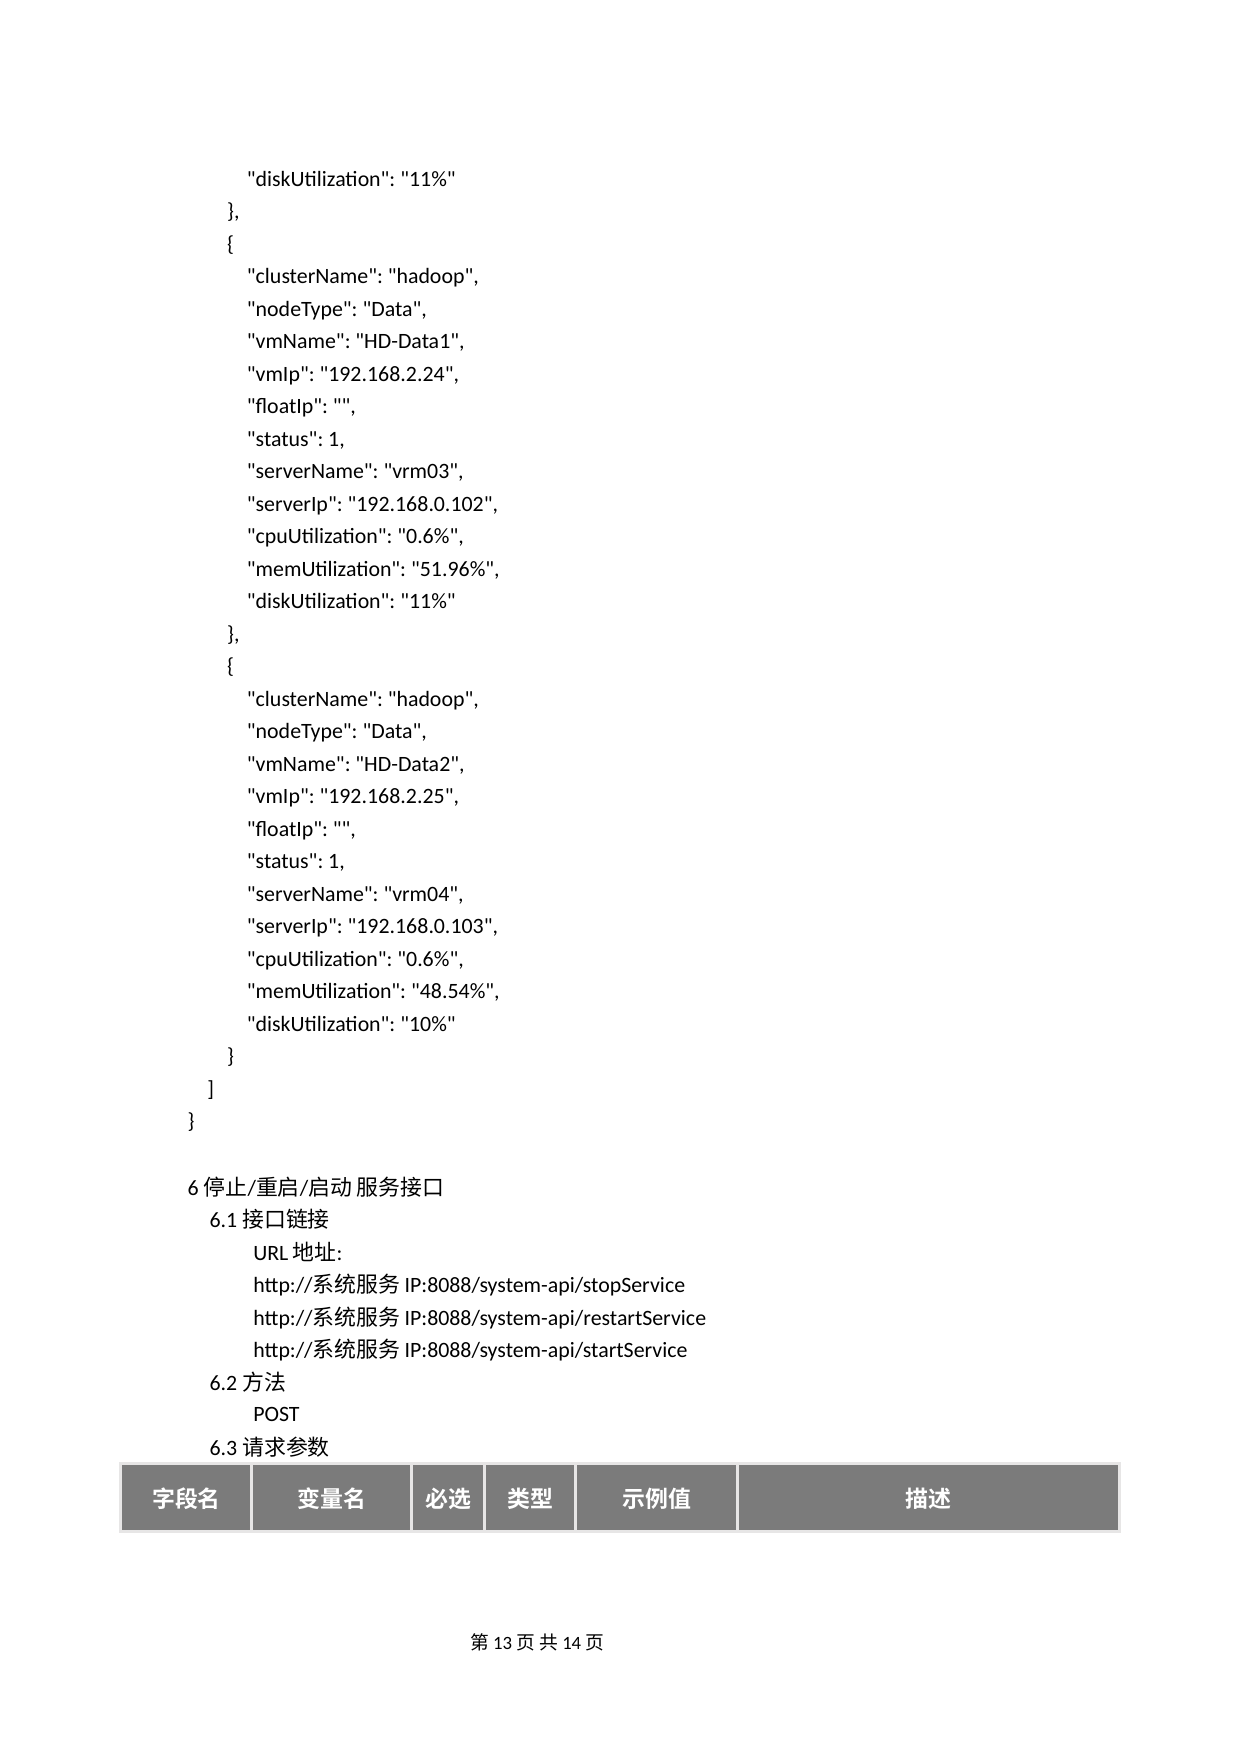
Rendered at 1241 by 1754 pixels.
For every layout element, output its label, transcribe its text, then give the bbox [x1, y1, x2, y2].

text "vmIp": "192.168.2.24", [187, 357, 1053, 389]
text { [187, 649, 1053, 682]
text "cpuUtilization": "0.6%", [187, 942, 1053, 974]
table_header 必选 [413, 1465, 483, 1530]
text "floatIp": "", [187, 812, 1053, 844]
text "status": 1, [187, 422, 1053, 454]
table_header 描述 [739, 1465, 1118, 1530]
text "diskUtilization": "11%" [187, 584, 1053, 617]
text "diskUtilization": "10%" [187, 1007, 1053, 1039]
table_header 字段名 [122, 1465, 250, 1530]
list 6.2 方法 [209, 1364, 1053, 1397]
text "cpuUtilization": "0.6%", [187, 519, 1053, 552]
table_header 示例值 [577, 1465, 736, 1530]
text "serverName": "vrm04", [187, 877, 1053, 909]
text "serverIp": "192.168.0.102", [187, 487, 1053, 519]
text "floatIp": "", [187, 389, 1053, 422]
list URL地址: [209, 1234, 1053, 1267]
text "clusterName": "hadoop", [187, 682, 1053, 714]
text "nodeType": "Data", [187, 714, 1053, 747]
text } [187, 1104, 1053, 1137]
text "vmName": "HD-Data1", [187, 324, 1053, 357]
text { [187, 227, 1053, 259]
list POST [209, 1397, 1053, 1429]
text } [187, 1039, 1053, 1072]
text }, [187, 194, 1053, 227]
text }, [187, 617, 1053, 649]
text 6 停止/重启/启动 服务接口 [187, 1169, 1053, 1202]
list http://系统服务IP:8088/system-api/restartService [209, 1299, 1053, 1332]
text "status": 1, [187, 844, 1053, 877]
text "memUtilization": "48.54%", [187, 974, 1053, 1007]
text "vmIp": "192.168.2.25", [187, 779, 1053, 812]
text "serverIp": "192.168.0.103", [187, 909, 1053, 942]
text "serverName": "vrm03", [187, 454, 1053, 487]
text "nodeType": "Data", [187, 292, 1053, 324]
text ] [187, 1072, 1053, 1104]
list 6.3 请求参数 [209, 1429, 1053, 1462]
text "clusterName": "hadoop", [187, 259, 1053, 292]
text "diskUtilization": "11%" [187, 162, 1053, 194]
table_header 类型 [486, 1465, 574, 1530]
table_header 变量名 [253, 1465, 410, 1530]
list http://系统服务IP:8088/system-api/stopService [209, 1267, 1053, 1299]
list http://系统服务IP:8088/system-api/startService [209, 1332, 1053, 1364]
list 6.1 接口链接 [209, 1202, 1053, 1234]
text "vmName": "HD-Data2", [187, 747, 1053, 779]
text "memUtilization": "51.96%", [187, 552, 1053, 584]
